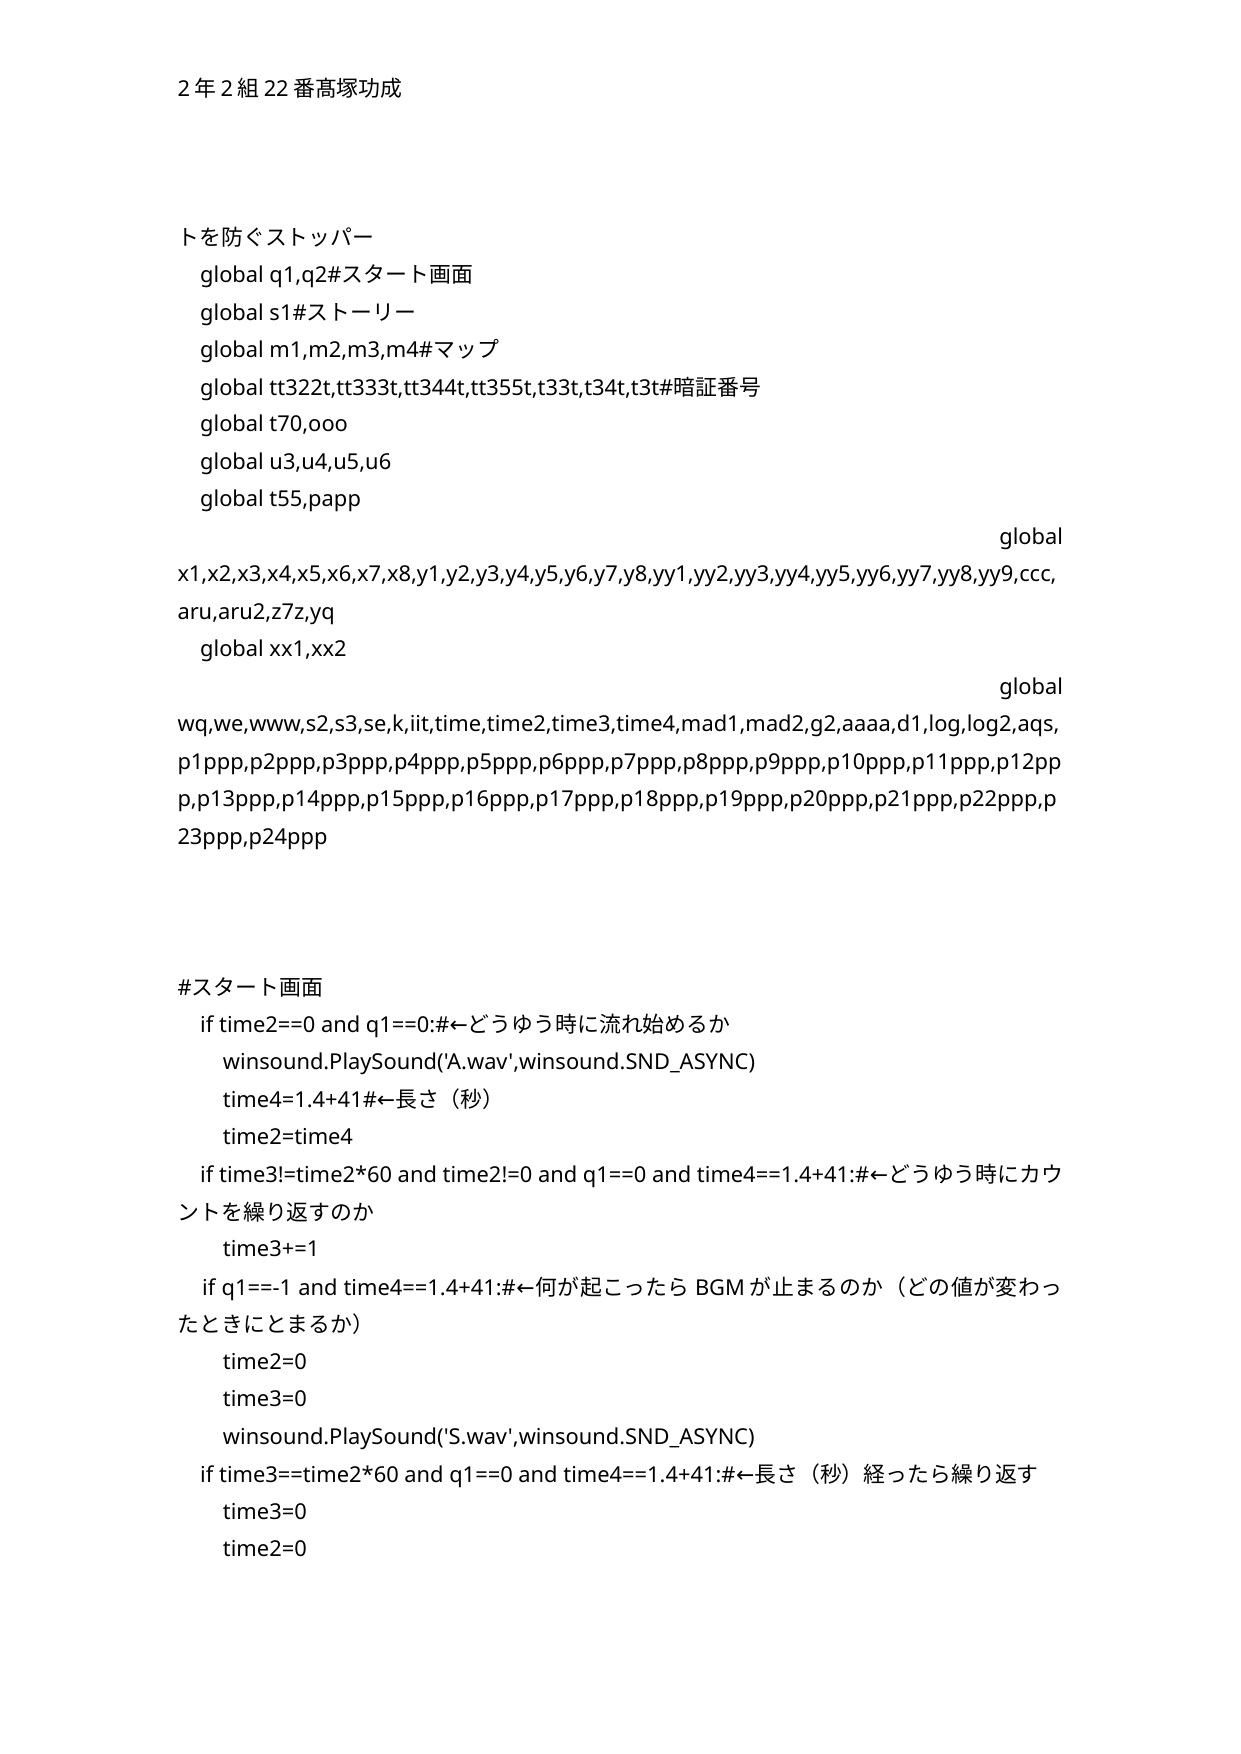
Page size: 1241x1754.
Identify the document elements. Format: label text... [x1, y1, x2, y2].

text global t55,papp [177, 479, 1063, 517]
text global s1#ストーリー [177, 292, 1063, 329]
text global m1,m2,m3,m4#マップ [177, 329, 1063, 367]
text time2=0 [177, 1529, 1063, 1567]
text #スタート画面 [177, 967, 1063, 1004]
text if time2==0 and q1==0:#←どうゆう時に流れ始めるか [177, 1004, 1063, 1042]
text global q1,q2#スタート画面 [177, 254, 1063, 292]
text time3+=1 [177, 1229, 1063, 1267]
text global xx1,xx2 [177, 629, 1063, 667]
text global wq,we,www,s2,s3,se,k,iit,time,time2,time3,time4,mad1,mad2,g2,aaaa,d1,log,log2,aqs,p1ppp,p2ppp,p3ppp,p4ppp,p5ppp,p6ppp,p7ppp,p8ppp,p9ppp,p10ppp,p11ppp,p12ppp,p13ppp,p14ppp,p15ppp,p16ppp,p17ppp,p18ppp,p19ppp,p20ppp,p21ppp,p22ppp,p23ppp,p24ppp [177, 667, 1063, 854]
text time2=time4 [177, 1117, 1063, 1154]
text winsound.PlaySound('S.wav',winsound.SND_ASYNC) [177, 1417, 1063, 1454]
text winsound.PlaySound('A.wav',winsound.SND_ASYNC) [177, 1042, 1063, 1079]
text if time3!=time2*60 and time2!=0 and q1==0 and time4==1.4+41:#←どうゆう時にカウントを繰り返すのか [177, 1154, 1063, 1229]
text if time3==time2*60 and q1==0 and time4==1.4+41:#←長さ（秒）経ったら繰り返す [177, 1454, 1063, 1492]
text time3=0 [177, 1492, 1063, 1529]
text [177, 217, 1063, 254]
text global x1,x2,x3,x4,x5,x6,x7,x8,y1,y2,y3,y4,y5,y6,y7,y8,yy1,yy2,yy3,yy4,yy5,yy6,yy7,yy8,yy9,ccc,aru,aru2,z7z,yq [177, 517, 1063, 629]
text time2=0 [177, 1342, 1063, 1379]
text time3=0 [177, 1379, 1063, 1417]
text global t70,ooo [177, 404, 1063, 442]
text global u3,u4,u5,u6 [177, 442, 1063, 479]
text global tt322t,tt333t,tt344t,tt355t,t33t,t34t,t3t#暗証番号 [177, 367, 1063, 404]
text time4=1.4+41#←長さ（秒） [177, 1079, 1063, 1117]
text if q1==-1 and time4==1.4+41:#←何が起こったらBGMが止まるのか（どの値が変わったときにとまるか） [177, 1267, 1063, 1342]
